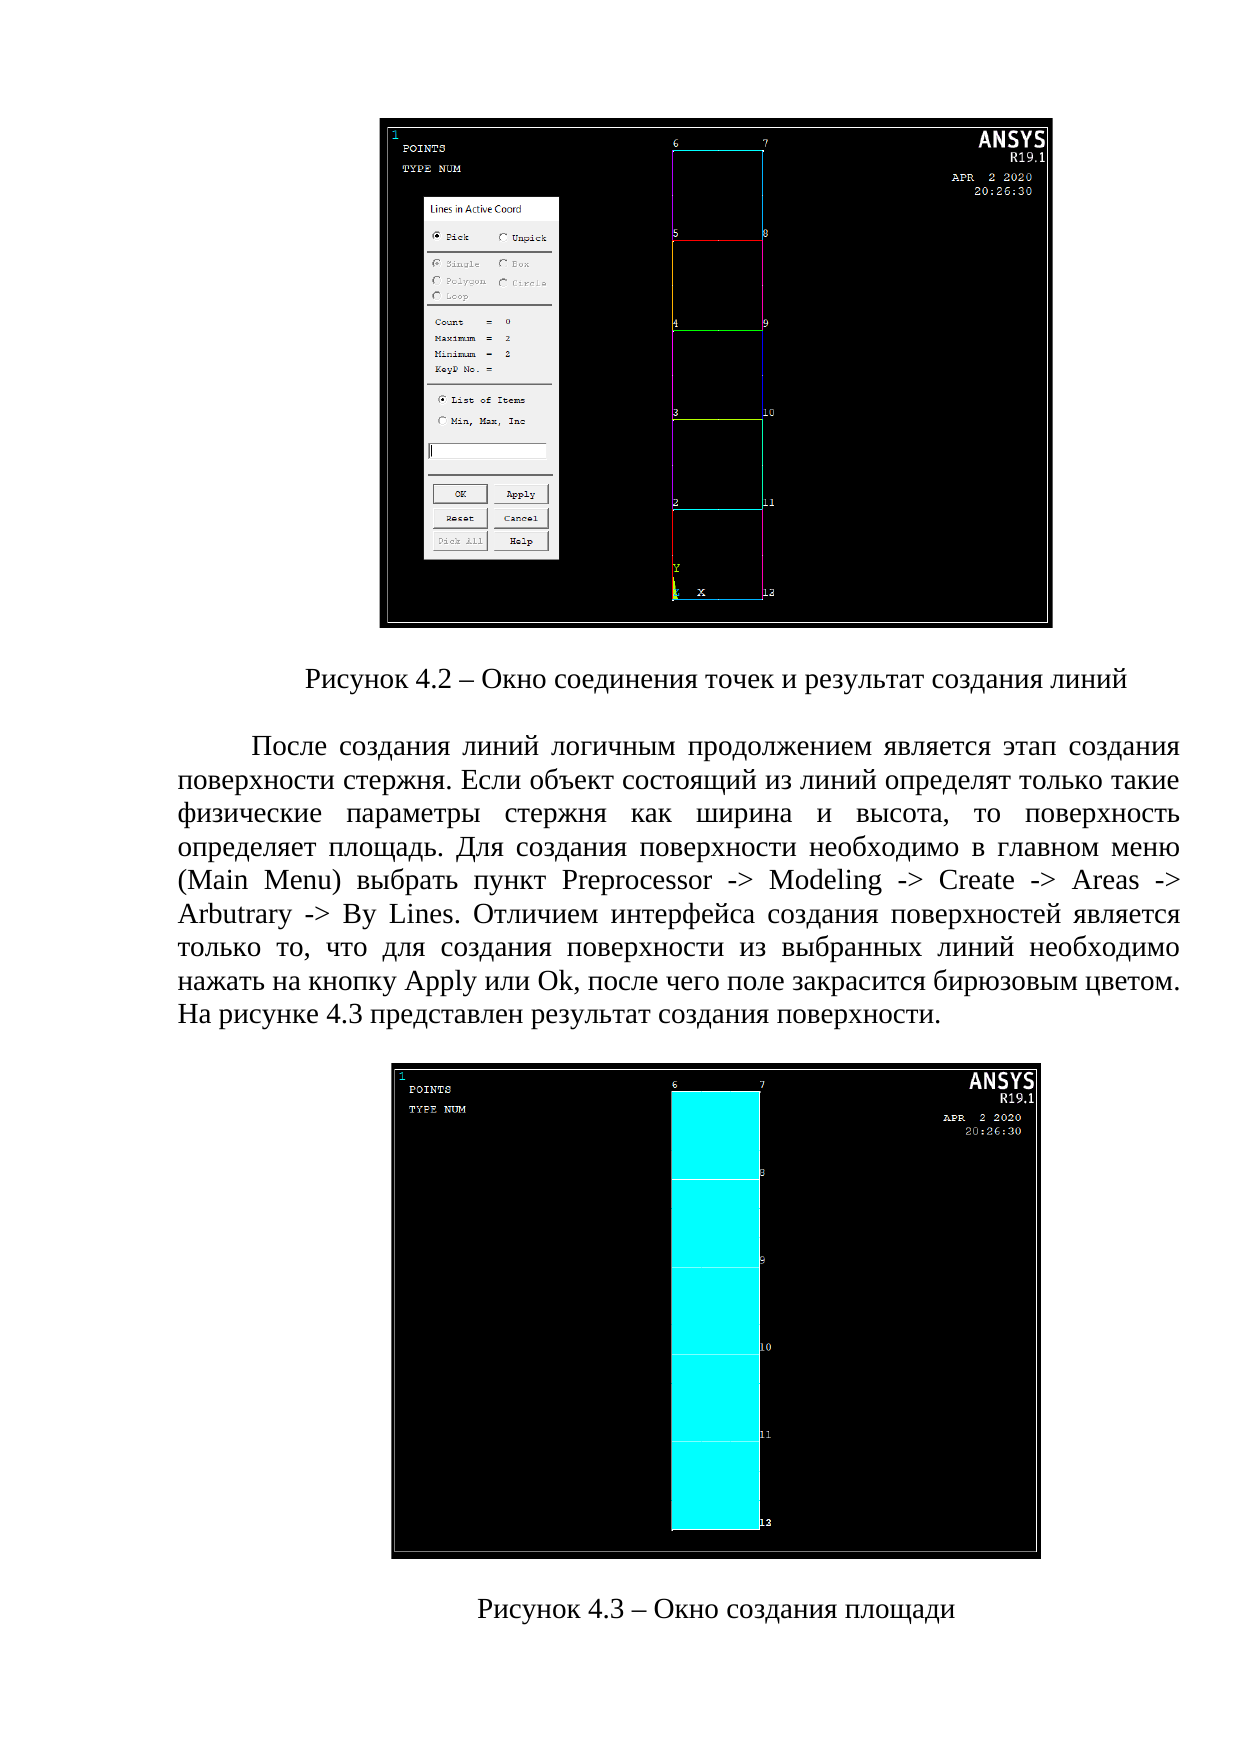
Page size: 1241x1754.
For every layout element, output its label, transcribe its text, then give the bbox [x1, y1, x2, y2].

text Рисунок 4.2 – Окно соединения точек и результат создания линий [177, 661, 1181, 695]
picture [391, 1063, 1041, 1559]
text Рисунок 4.3 – Окно создания площади [177, 1592, 1181, 1625]
picture [379, 118, 1053, 628]
text После создания линий логичным продолжением является этап создания поверхности стержня. Если объект состоящий из линий определят только такие физические параметры стержня как ширина и высота, то поверхность определяет площадь. Для создания поверхности необходимо в главном меню (Main Menu) выбрать пункт Preprocessor -> Modeling -> Create -> Areas -> Arbutrary -> By Lines. Отличием интерфейса создания поверхностей является только то, что для создания поверхности из выбранных линий необходимо нажать на кнопку Apply или Ok, после чего поле закрасится бирюзовым цветом. На рисунке 4.3 представлен результат создания поверхности. [177, 728, 1181, 1030]
